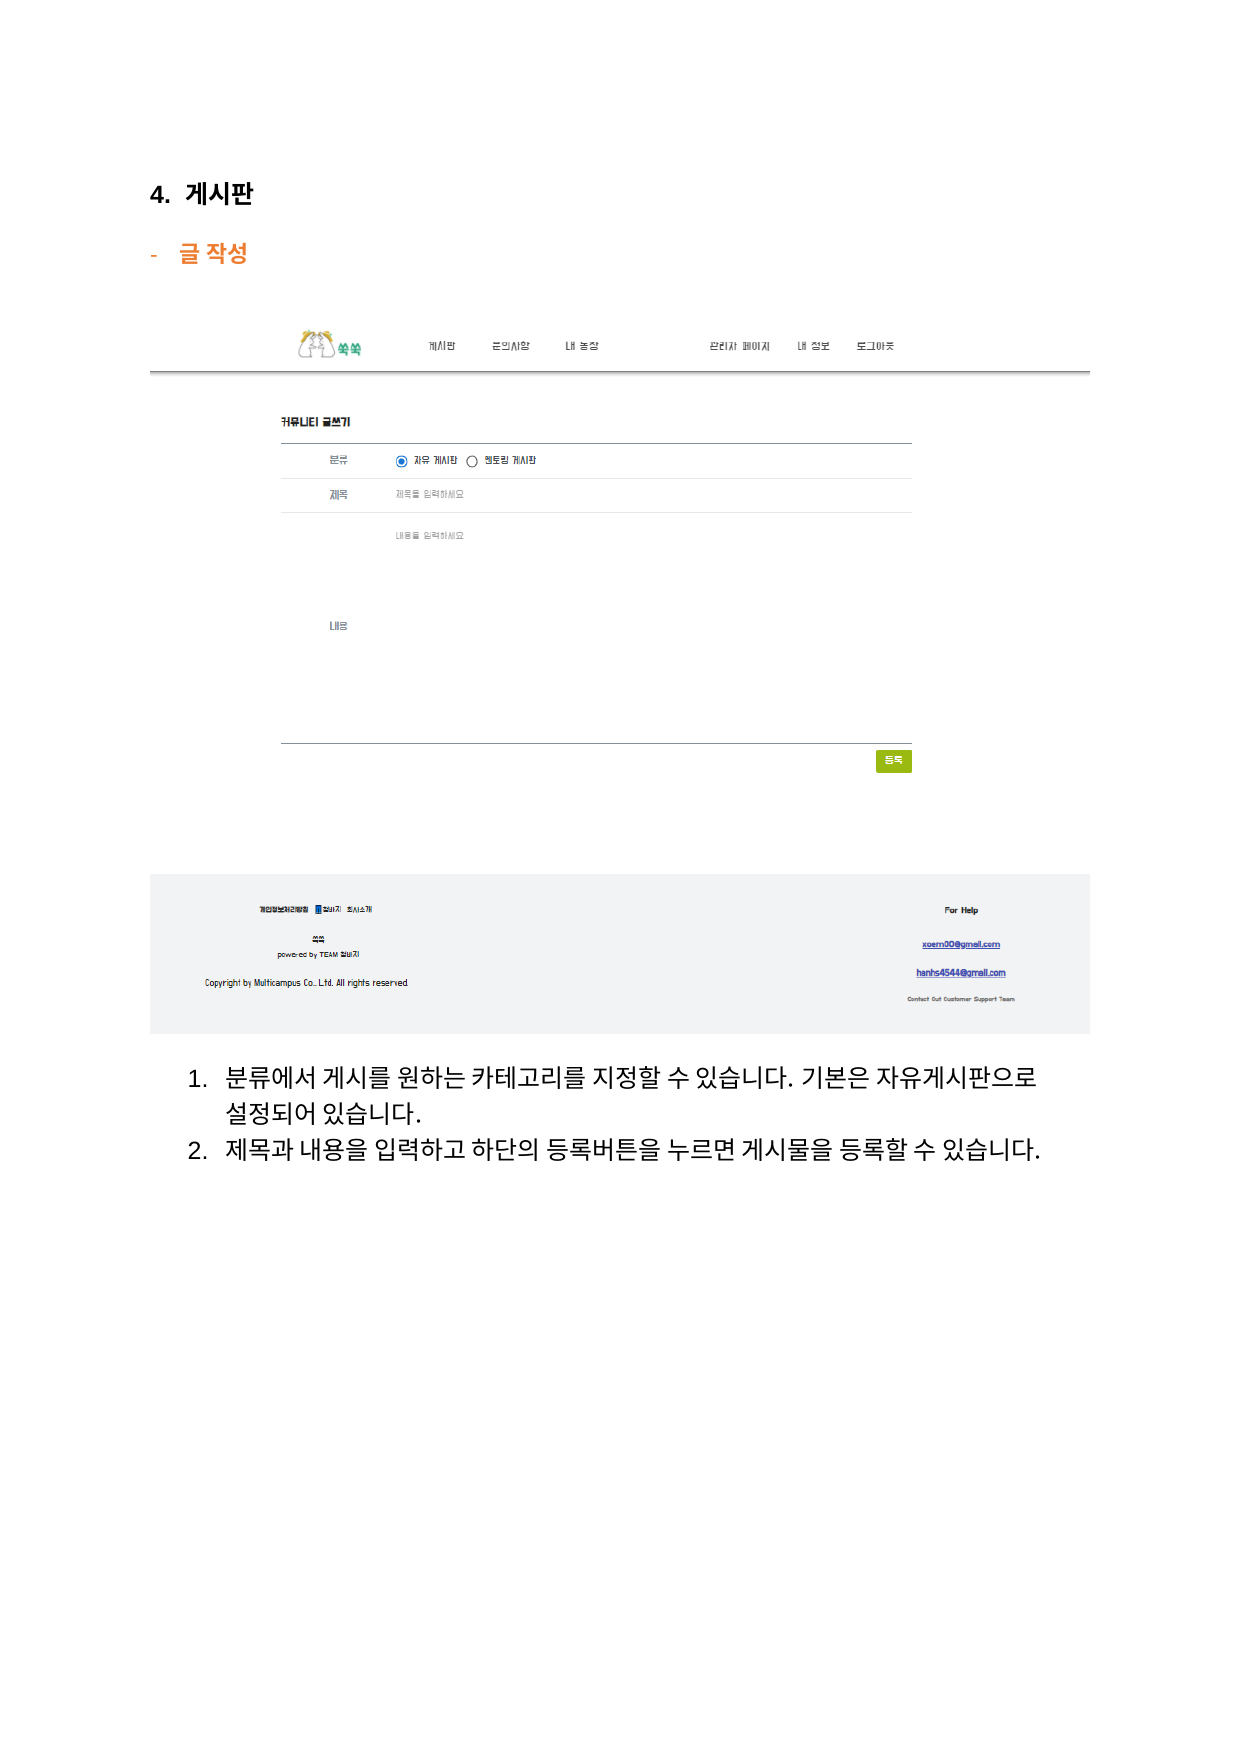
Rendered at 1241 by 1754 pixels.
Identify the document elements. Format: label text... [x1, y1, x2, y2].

text - 글 작성 [150, 236, 1090, 269]
list 분류에서 게시를 원하는 카테고리를 지정할 수 있습니다. 기본은 자유게시판으로 설정되어 있습니다. [187, 1058, 1090, 1131]
picture [150, 320, 1091, 1034]
list 제목과 내용을 입력하고 하단의 등록버튼을 누르면 게시물을 등록할 수 있습니다. [187, 1131, 1090, 1167]
text 4. 게시판 [150, 175, 1090, 211]
